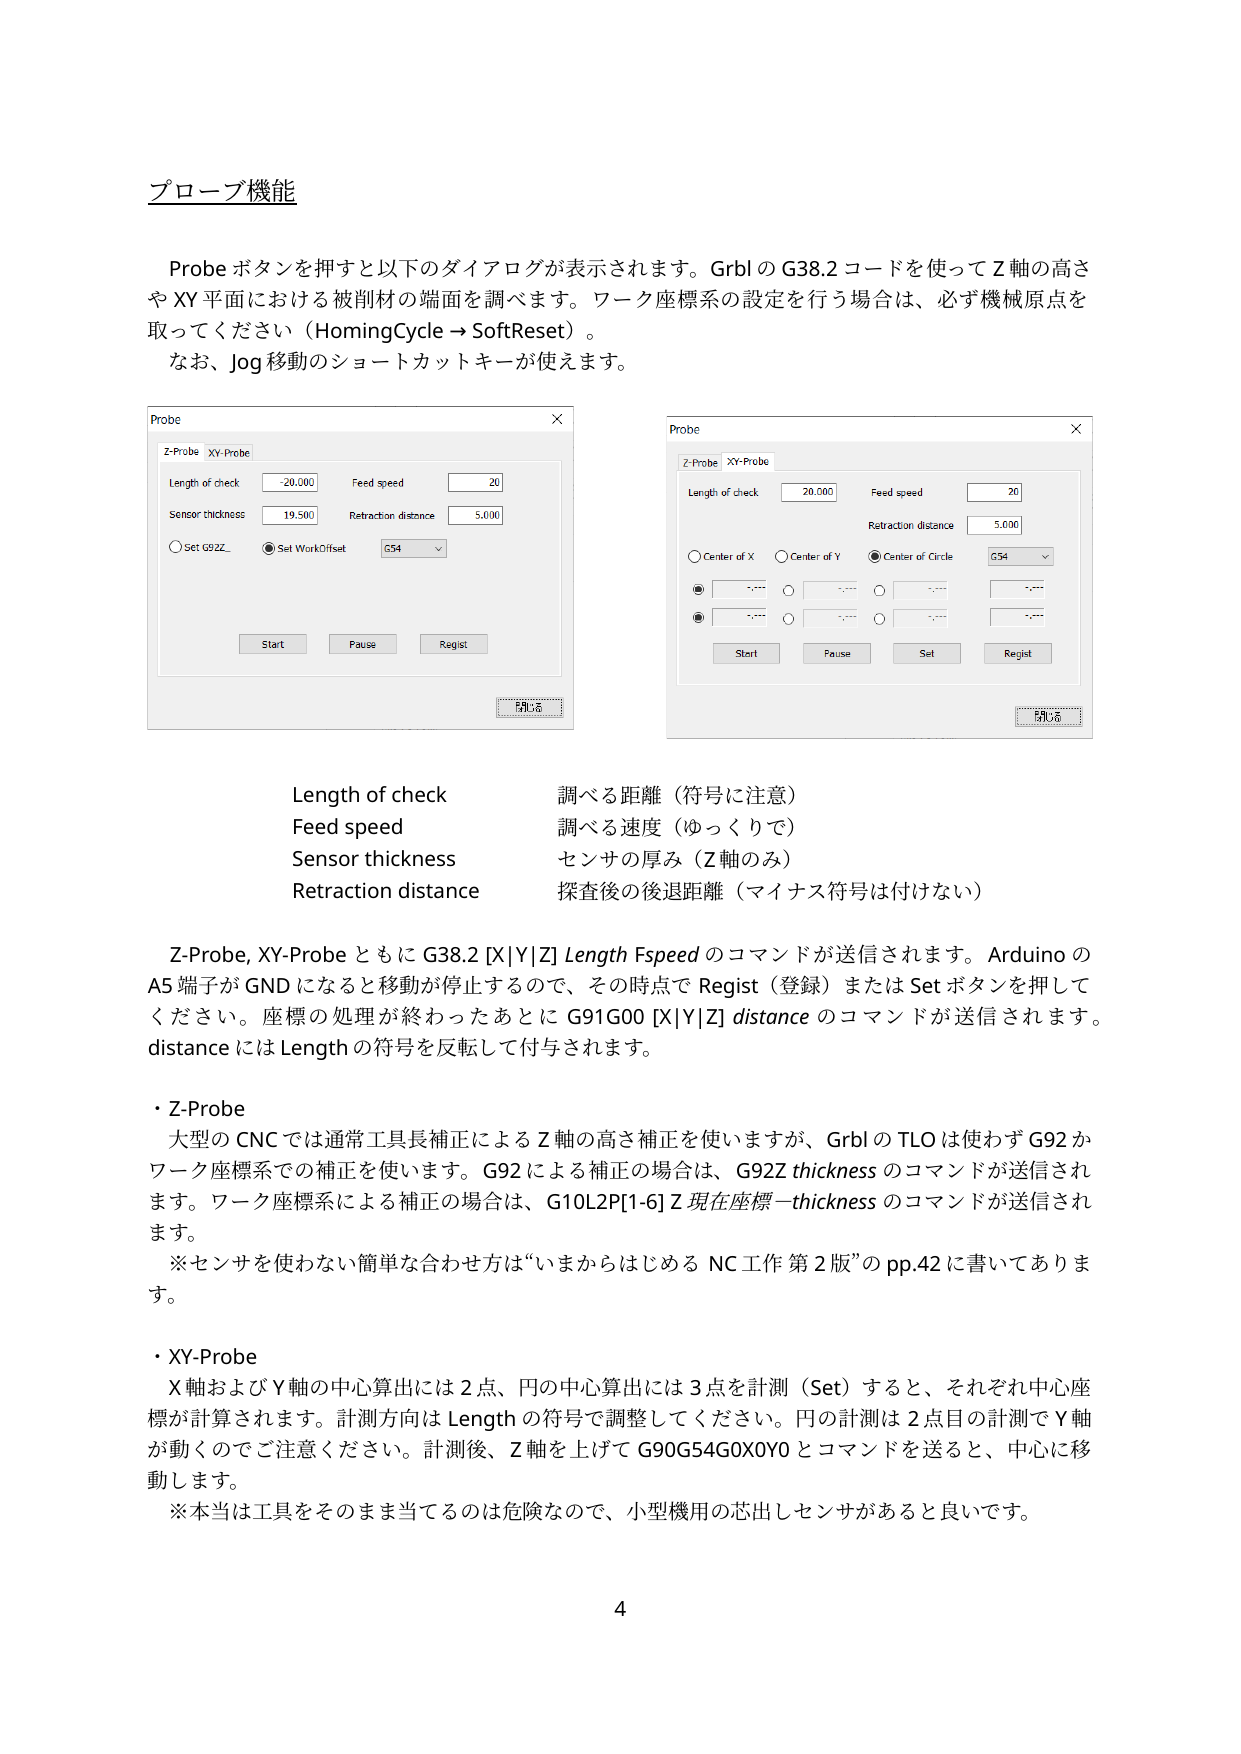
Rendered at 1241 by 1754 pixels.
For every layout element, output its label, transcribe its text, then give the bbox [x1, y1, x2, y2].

table_header Length of check [281, 779, 546, 810]
text X軸およびY軸の中心算出には2点、円の中心算出には3点を計測（Set）すると、それぞれ中心座標が計算されます。計測方向はLengthの符号で調整してください。円の計測は2点目の計測でY軸が動くのでご注意ください。計測後、Z軸を上げてG90G54G0X0Y0とコマンドを送ると、中心に移動します。 [148, 1371, 1092, 1495]
table_cell センサの厚み（Z軸のみ） [547, 843, 1063, 874]
text なお、Jog移動のショートカットキーが使えます。 [148, 345, 1092, 376]
table_header 調べる距離（符号に注意） [547, 779, 1063, 810]
text 大型のCNCでは通常工具長補正によるZ軸の高さ補正を使いますが、GrblのTLOは使わずG92かワーク座標系での補正を使います。G92による補正の場合は、G92Z thickness のコマンドが送信されます。ワーク座標系による補正の場合は、G10L2P[1-6] Z現在座標－thickness のコマンドが送信されます。 [148, 1123, 1092, 1247]
text ・Z-Probe [148, 1092, 1092, 1123]
table_cell 調べる速度（ゆっくりで） [547, 811, 1063, 842]
text ※本当は工具をそのまま当てるのは危険なので、小型機用の芯出しセンサがあると良いです。 [148, 1495, 1092, 1526]
text Z-Probe, XY-ProbeともにG38.2 [X|Y|Z] Length Fspeedのコマンドが送信されます。ArduinoのA5端子がGNDになると移動が停止するので、その時点でRegist（登録）またはSetボタンを押してください。座標の処理が終わったあとにG91G00 [X|Y|Z] distanceのコマンドが送信されます。distanceにはLengthの符号を反転して付与されます。 [148, 938, 1092, 1062]
table_cell Sensor thickness [281, 843, 546, 874]
table_cell Retraction distance [281, 875, 546, 906]
table_cell 探査後の後退距離（マイナス符号は付けない） [547, 875, 1063, 906]
text ※センサを使わない簡単な合わせ方は“いまからはじめるNC工作 第2版”のpp.42に書いてあります。 [148, 1247, 1092, 1309]
table_cell Feed speed [281, 811, 546, 842]
text ・XY-Probe [148, 1340, 1092, 1371]
text プローブ機能 [148, 159, 1092, 221]
picture [666, 416, 1093, 739]
text Probeボタンを押すと以下のダイアログが表示されます。GrblのG38.2コードを使ってZ軸の高さやXY平面における被削材の端面を調べます。ワーク座標系の設定を行う場合は、必ず機械原点を取ってください（HomingCycle → SoftReset）。 [148, 252, 1092, 345]
picture [147, 406, 574, 730]
